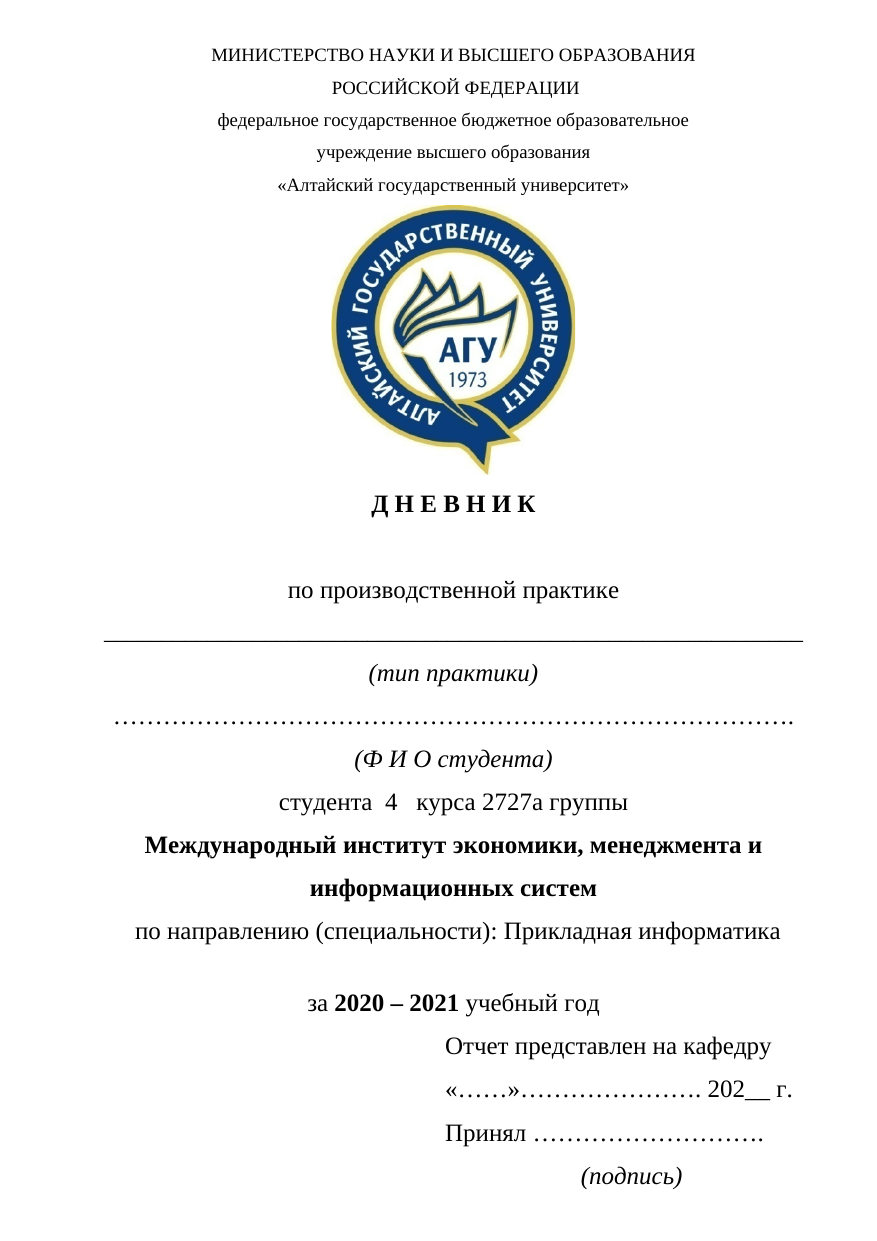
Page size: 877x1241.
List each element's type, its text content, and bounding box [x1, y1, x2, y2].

text «……»…………………. 202__ г. [89, 1074, 818, 1103]
text ………………………………………………………………………. [89, 701, 818, 729]
text студента 4 курса 2727а группы [89, 787, 818, 816]
text «Алтайский государственный университет» [89, 173, 818, 195]
text за 2020 – 2021 учебный год [89, 988, 818, 1017]
text Международный институт экономики, менеджмента и информационных систем [89, 830, 818, 902]
text (подпись) [89, 1161, 818, 1189]
text _____________________________________________________________ [89, 618, 818, 644]
text по направлению (специальности): Прикладная информатика [133, 916, 783, 945]
text по производственной практике [89, 575, 818, 604]
text Принял ………………………. [89, 1118, 818, 1146]
text (тип практики) [89, 658, 818, 686]
text Отчет представлен на кафедру [89, 1031, 818, 1060]
text (Ф И О студента) [89, 744, 818, 773]
text Д Н Е В Н И К [89, 489, 818, 518]
picture [331, 205, 576, 475]
text учреждение высшего образования [89, 141, 818, 163]
text РОССИЙСКОЙ ФЕДЕРАЦИИ [89, 77, 818, 98]
text МИНИСТЕРСТВО НАУКИ И ВЫСШЕГО ОБРАЗОВАНИЯ [89, 44, 818, 66]
text федеральное государственное бюджетное образовательное [89, 109, 818, 130]
